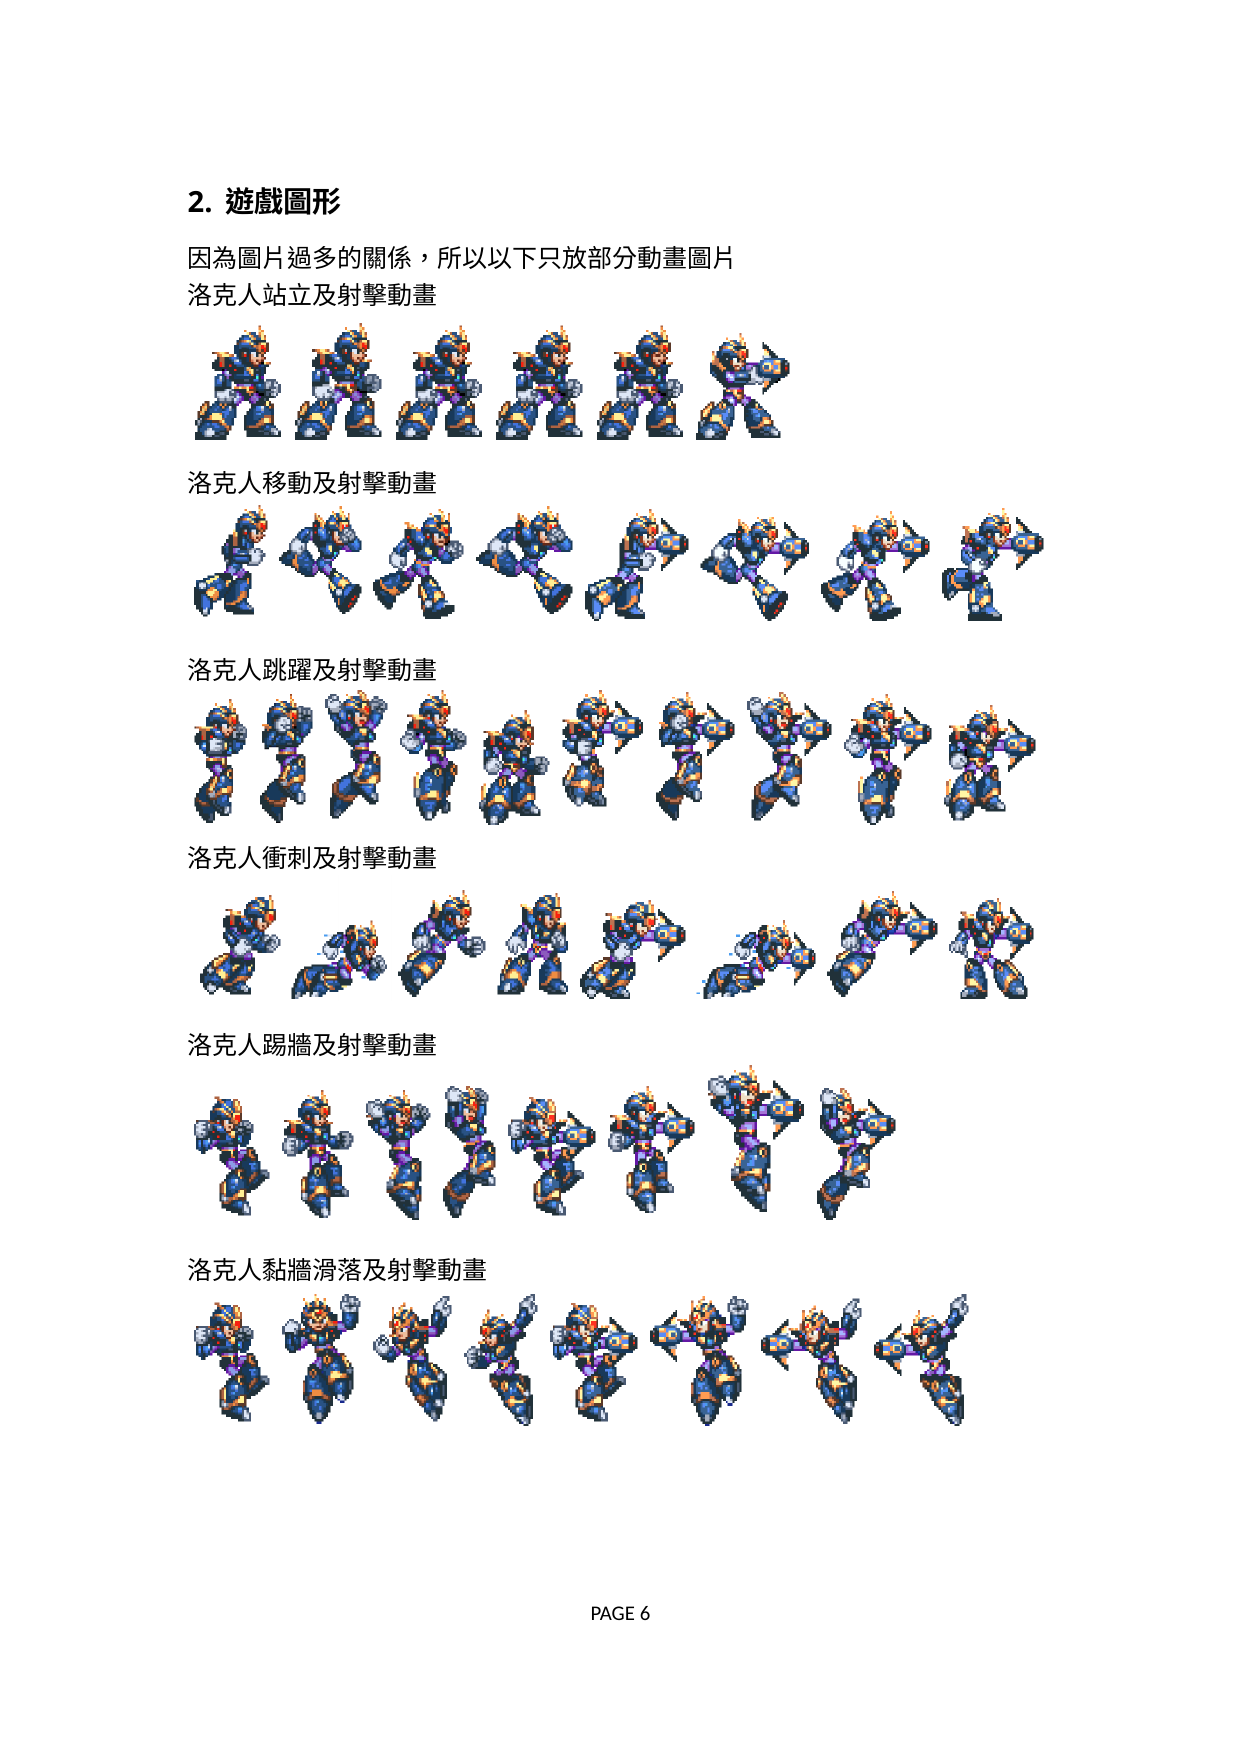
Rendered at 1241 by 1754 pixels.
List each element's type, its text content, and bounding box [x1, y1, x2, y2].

text 洛克人移動及射擊動畫 [187, 462, 1053, 500]
picture [187, 1062, 902, 1222]
picture [187, 312, 796, 442]
text 洛克人黏牆滑落及射擊動畫 [187, 1250, 1053, 1287]
text 洛克人衝刺及射擊動畫 [187, 837, 1053, 875]
picture [187, 687, 1042, 827]
text 洛克人跳躍及射擊動畫 [187, 650, 1053, 687]
picture [187, 1287, 975, 1428]
picture [193, 875, 1039, 1001]
text 洛克人踢牆及射擊動畫 [187, 1025, 1053, 1062]
picture [187, 500, 1050, 623]
text 洛克人站立及射擊動畫 [187, 275, 1053, 312]
text 因為圖片過多的關係，所以以下只放部分動畫圖片 [187, 237, 1053, 275]
list 遊戲圖形 [187, 162, 1053, 237]
